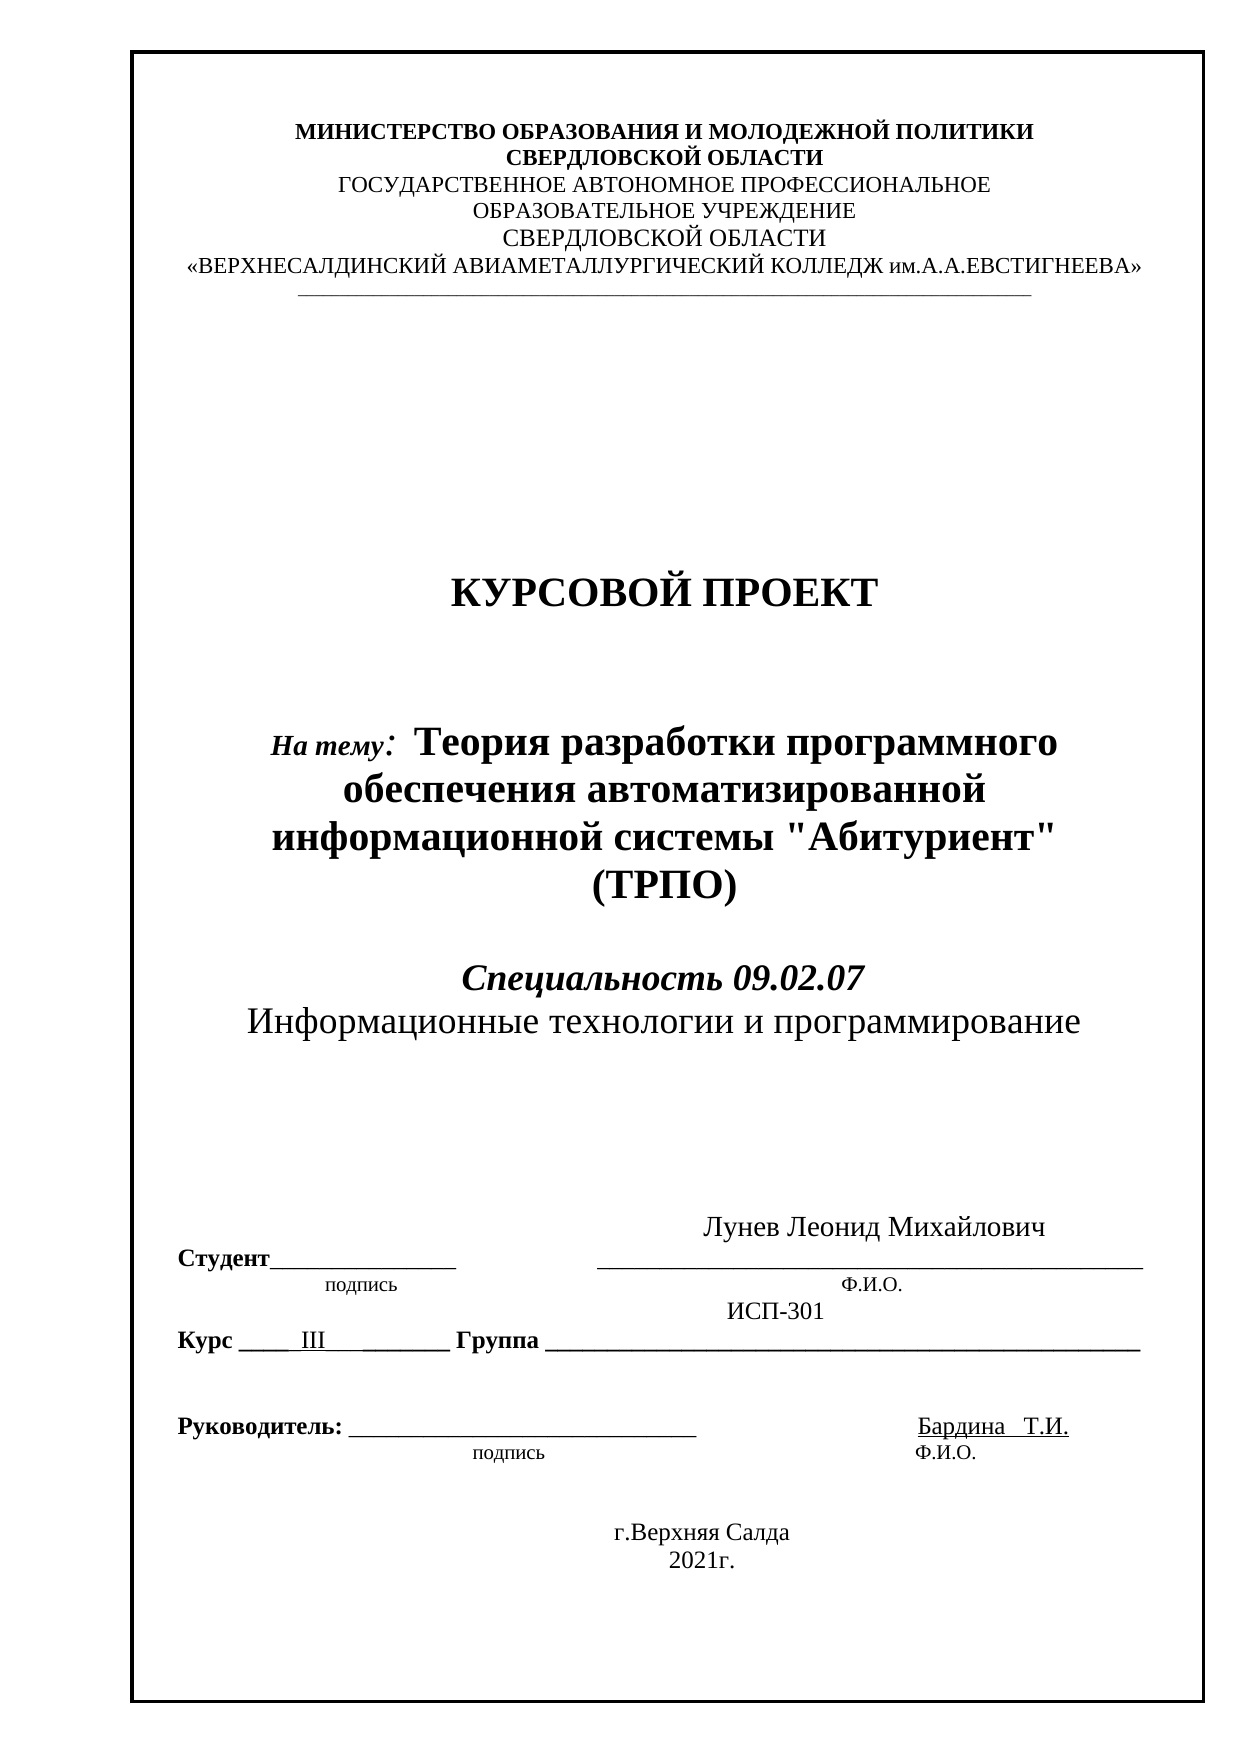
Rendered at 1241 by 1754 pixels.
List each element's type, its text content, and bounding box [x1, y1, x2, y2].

text Свердловской области [177, 144, 1152, 171]
text 2021г. [177, 1545, 1152, 1574]
text Специальность 09.02.07 [177, 956, 1152, 999]
text «ВЕРХНЕСАЛДИНСКИЙ АВИАМЕТАЛЛУРГИЧЕСКИЙ КОЛЛЕДЖ им.А.А.ЕВСТИГНЕЕВА» [177, 252, 1152, 279]
text КУРСОВОЙ ПРОЕКТ [177, 567, 1152, 615]
text подпись Ф.И.О. [369, 1440, 1152, 1464]
text Студент_______________ ____________________________________________ [177, 1243, 1152, 1272]
text На тему: Теория разработки программного обеспечения автоматизированной информационной системы "Абитуриент" [177, 716, 1152, 860]
text Лунев Леонид Михайлович [177, 1209, 1152, 1243]
text СВЕРДЛОВСКОЙ ОБЛАСТИ [177, 223, 1152, 252]
text подпись Ф.И.О. [251, 1272, 1152, 1296]
text Информационные технологии и программирование [177, 999, 1152, 1042]
text Министерство образования И МОЛОДЕЖНОЙ ПОЛИТИКИ [177, 118, 1152, 144]
text ________________________________________________________________________________________ [177, 279, 1152, 298]
text Курс _____III__________ Группа ________________________________________________ [177, 1325, 1152, 1353]
text Руководитель: ____________________________ Бардина Т.И. [177, 1411, 1152, 1440]
text г.Верхняя Салда [177, 1517, 1152, 1545]
text ИСП-301 [177, 1296, 1152, 1325]
text (ТРПО) [177, 860, 1152, 908]
text ГОСУДАРСТВЕННОЕ АВТОНОМНОЕ ПРОФЕССИОНАЛЬНОЕ [177, 171, 1152, 197]
text ОБРАЗОВАТЕЛЬНОЕ УЧРЕЖДЕНИЕ [177, 197, 1152, 223]
